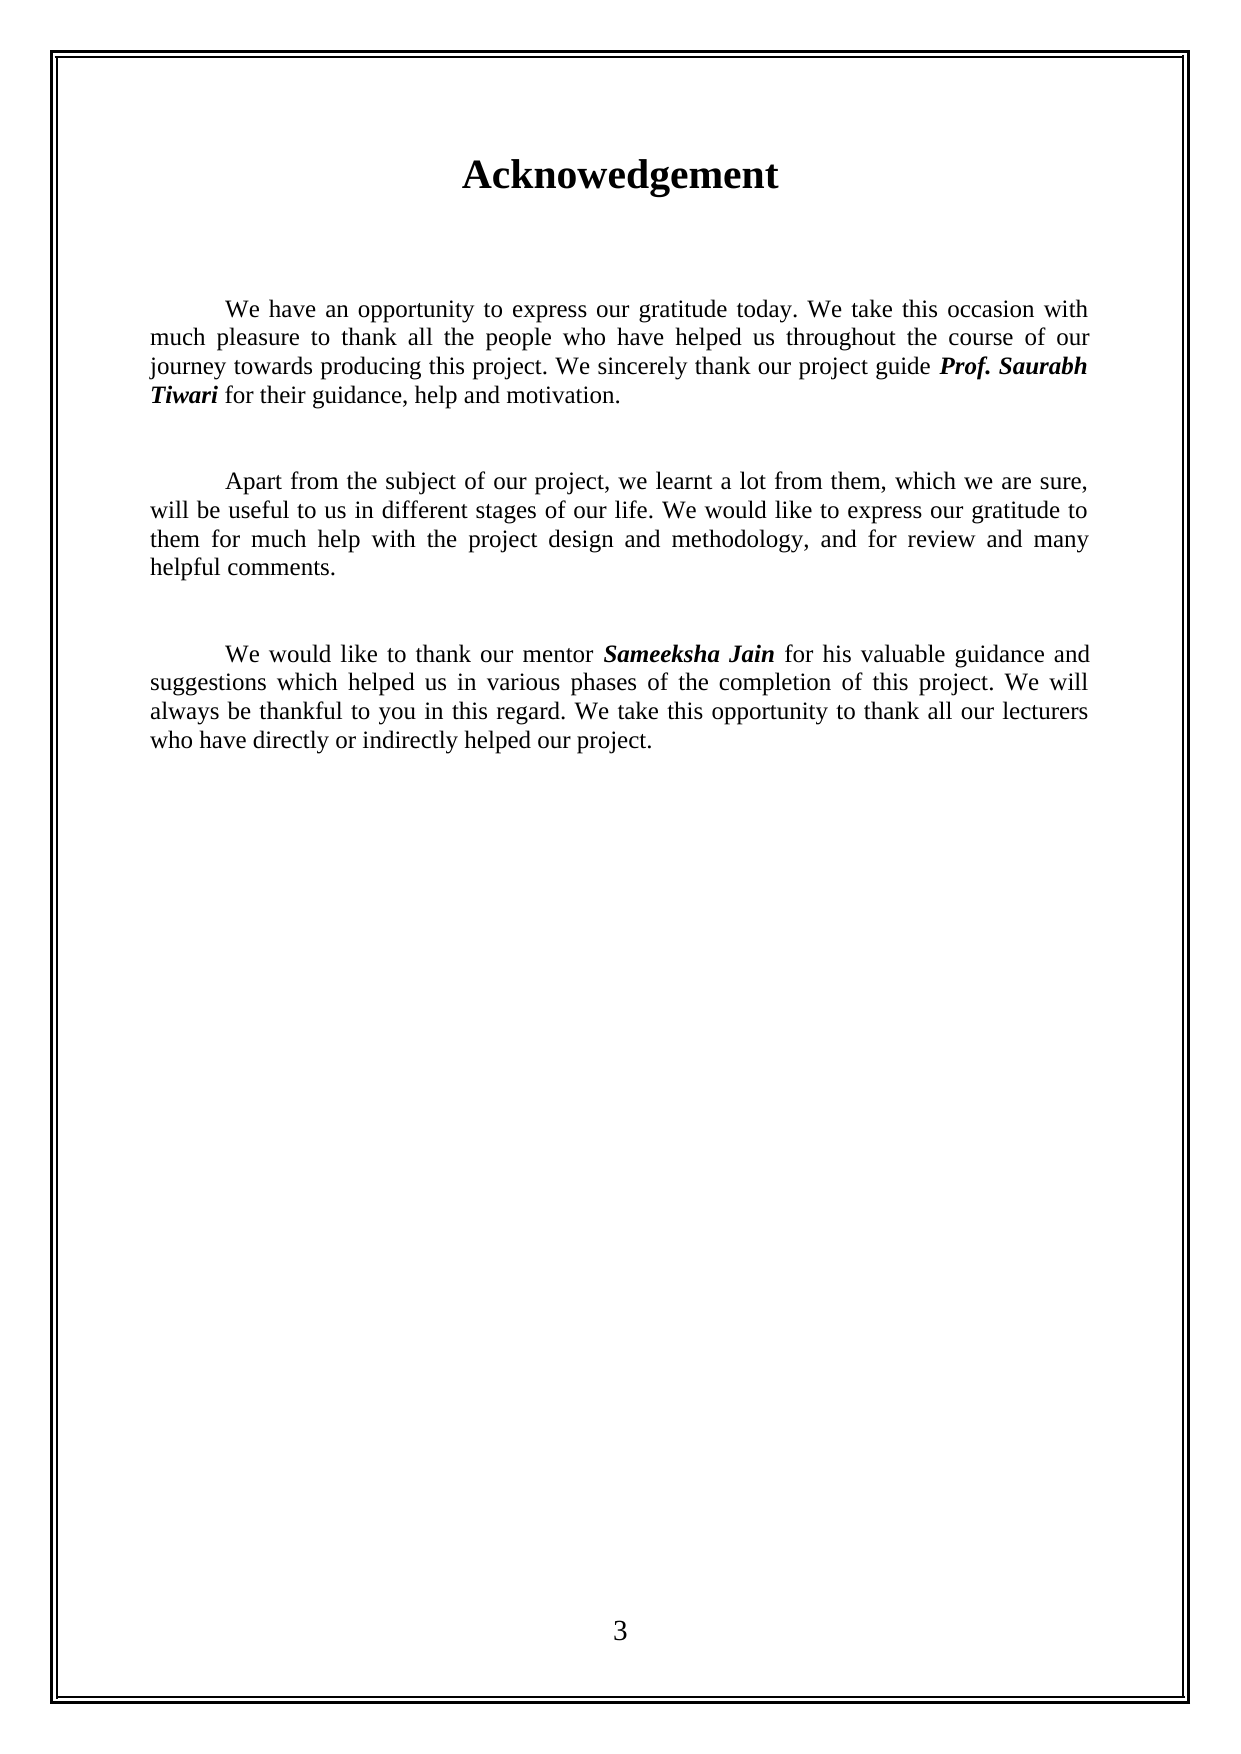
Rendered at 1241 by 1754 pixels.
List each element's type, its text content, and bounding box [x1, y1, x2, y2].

text We have an opportunity to express our gratitude today. We take this occasion with much pleasure to thank all the people who have helped us throughout the course of our journey towards producing this project. We sincerely thank our project guide Prof. Saurabh Tiwari for their guidance, help and motivation. [150, 294, 1090, 409]
text Acknowedgement [150, 150, 1090, 198]
text Apart from the subject of our project, we learnt a lot from them, which we are sure, will be useful to us in different stages of our life. We would like to express our gratitude to them for much help with the project design and methodology, and for review and many helpful comments. [150, 466, 1090, 581]
text We would like to thank our mentor Sameeksha Jain for his valuable guidance and suggestions which helped us in various phases of the completion of this project. We will always be thankful to you in this regard. We take this opportunity to thank all our lecturers who have directly or indirectly helped our project. [150, 639, 1090, 754]
